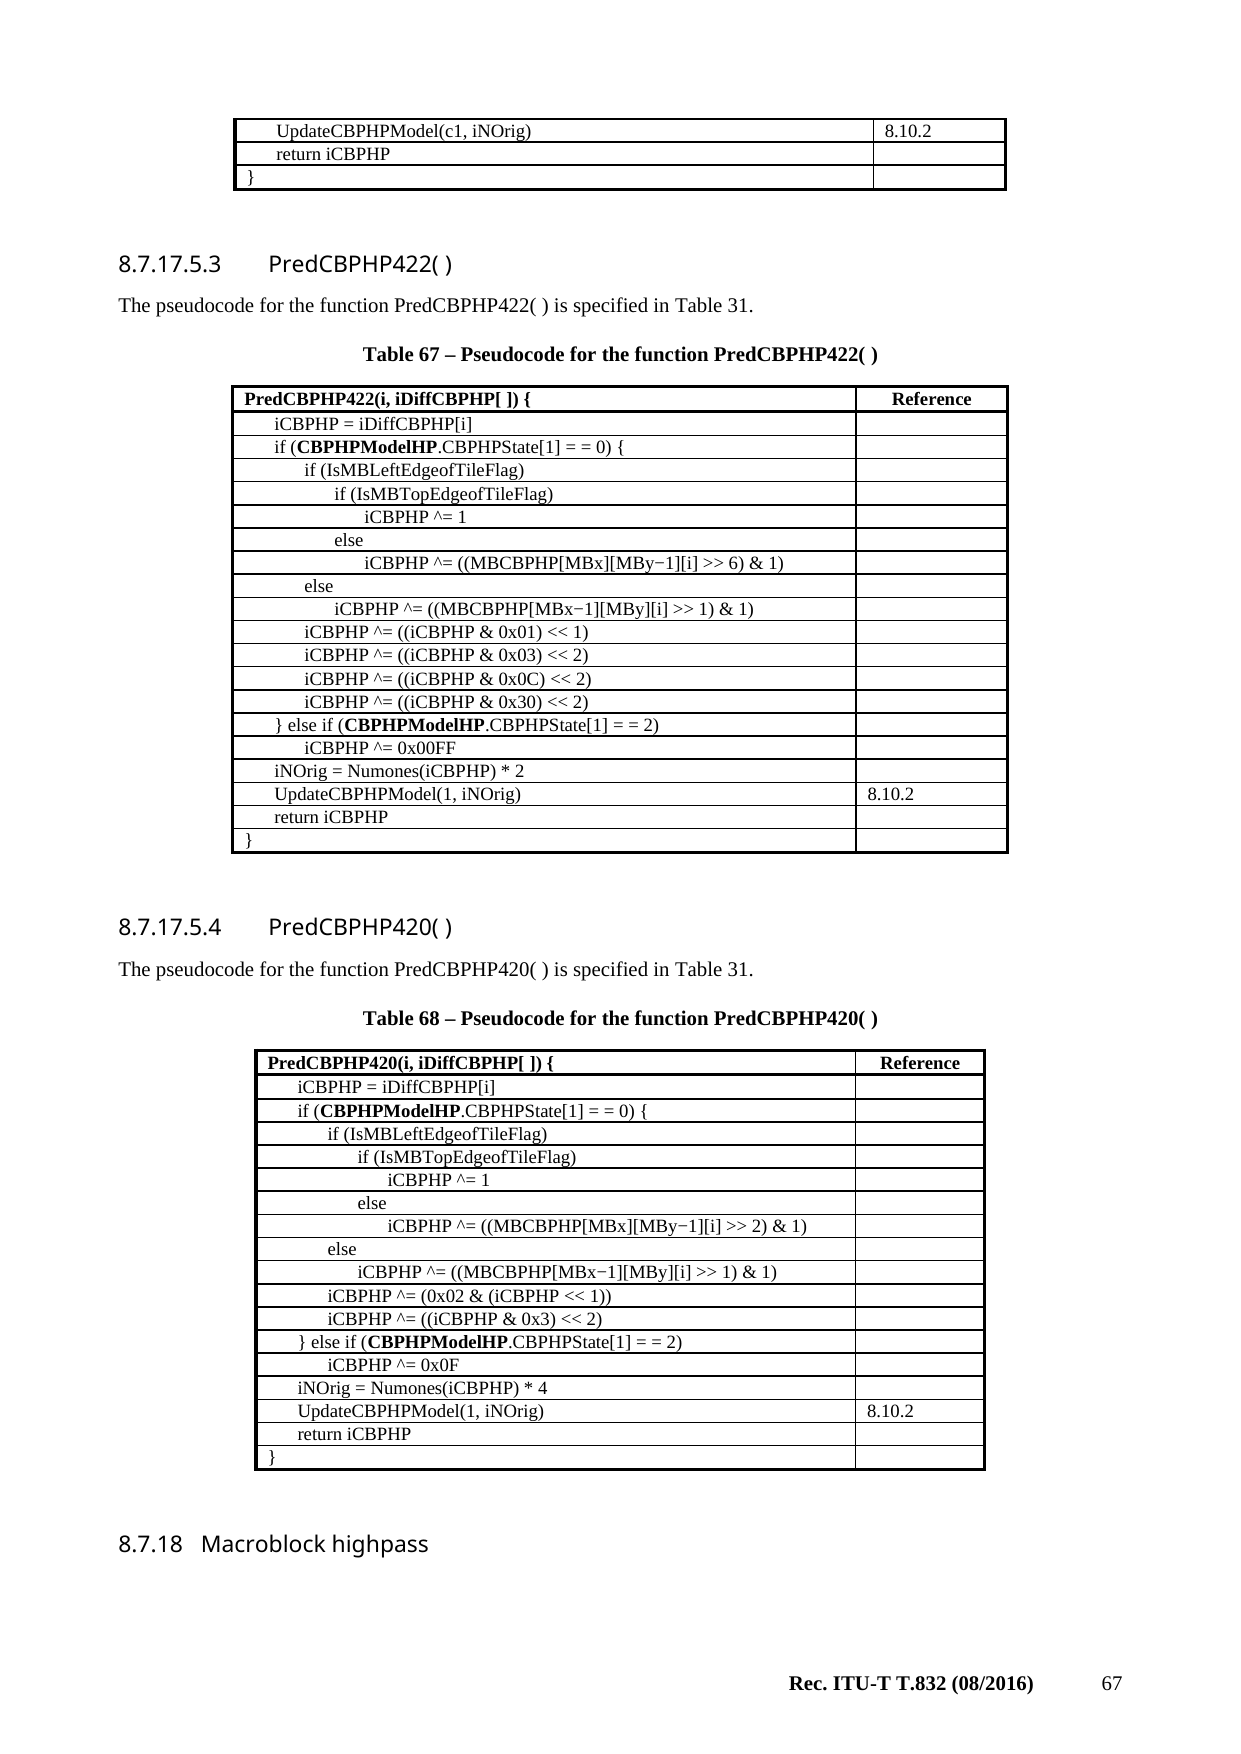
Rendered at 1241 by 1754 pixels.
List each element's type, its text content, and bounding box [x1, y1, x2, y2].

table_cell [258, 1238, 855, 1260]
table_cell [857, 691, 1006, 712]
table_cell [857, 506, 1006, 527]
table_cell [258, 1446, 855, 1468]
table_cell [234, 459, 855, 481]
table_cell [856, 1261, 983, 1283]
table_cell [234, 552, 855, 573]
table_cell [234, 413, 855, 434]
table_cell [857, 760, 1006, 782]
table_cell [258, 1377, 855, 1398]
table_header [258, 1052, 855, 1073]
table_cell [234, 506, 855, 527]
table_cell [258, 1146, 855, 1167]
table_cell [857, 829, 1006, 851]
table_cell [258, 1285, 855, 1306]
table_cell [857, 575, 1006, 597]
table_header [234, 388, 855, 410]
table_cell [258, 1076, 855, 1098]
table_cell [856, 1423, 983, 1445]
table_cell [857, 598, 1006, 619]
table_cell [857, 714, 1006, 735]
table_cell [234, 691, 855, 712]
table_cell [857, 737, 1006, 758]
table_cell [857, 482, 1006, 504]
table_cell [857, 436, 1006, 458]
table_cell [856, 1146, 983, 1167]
subtitle PredCBPHP422( ) [118, 248, 1122, 279]
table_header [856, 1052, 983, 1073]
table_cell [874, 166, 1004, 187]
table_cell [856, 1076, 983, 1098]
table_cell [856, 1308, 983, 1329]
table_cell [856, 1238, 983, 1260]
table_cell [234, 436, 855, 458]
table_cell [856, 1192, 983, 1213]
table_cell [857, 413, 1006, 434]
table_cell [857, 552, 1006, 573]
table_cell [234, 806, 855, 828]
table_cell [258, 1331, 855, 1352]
text The pseudocode for the function PredCBPHP420( ) is specified in Table 68. [118, 956, 1122, 981]
text The pseudocode for the function PredCBPHP422( ) is specified in Table 67. [118, 293, 1122, 317]
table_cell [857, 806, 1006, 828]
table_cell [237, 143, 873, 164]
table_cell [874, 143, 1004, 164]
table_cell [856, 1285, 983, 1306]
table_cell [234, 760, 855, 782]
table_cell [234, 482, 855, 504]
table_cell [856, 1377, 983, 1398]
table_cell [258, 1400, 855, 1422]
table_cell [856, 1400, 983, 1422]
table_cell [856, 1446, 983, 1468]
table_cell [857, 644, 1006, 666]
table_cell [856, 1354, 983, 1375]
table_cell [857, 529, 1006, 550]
subtitle PredCBPHP420( ) [118, 911, 1122, 942]
title Table 67 – Pseudocode for the function PredCBPHP422( ) [118, 342, 1122, 366]
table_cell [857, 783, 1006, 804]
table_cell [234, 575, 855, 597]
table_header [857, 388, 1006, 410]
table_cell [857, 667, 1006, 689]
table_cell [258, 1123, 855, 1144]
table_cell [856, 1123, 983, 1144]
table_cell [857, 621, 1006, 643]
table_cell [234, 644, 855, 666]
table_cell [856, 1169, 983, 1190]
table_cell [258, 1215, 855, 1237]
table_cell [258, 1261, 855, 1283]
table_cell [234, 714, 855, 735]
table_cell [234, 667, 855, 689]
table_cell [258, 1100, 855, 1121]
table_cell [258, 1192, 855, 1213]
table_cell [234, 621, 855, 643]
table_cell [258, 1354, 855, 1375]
title Table 68 – Pseudocode for the function PredCBPHP420( ) [118, 1006, 1122, 1029]
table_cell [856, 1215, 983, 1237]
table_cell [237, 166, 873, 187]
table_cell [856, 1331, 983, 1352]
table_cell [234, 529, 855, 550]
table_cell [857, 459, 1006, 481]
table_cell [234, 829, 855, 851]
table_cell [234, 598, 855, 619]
subtitle Macroblock highpass [118, 1528, 1122, 1559]
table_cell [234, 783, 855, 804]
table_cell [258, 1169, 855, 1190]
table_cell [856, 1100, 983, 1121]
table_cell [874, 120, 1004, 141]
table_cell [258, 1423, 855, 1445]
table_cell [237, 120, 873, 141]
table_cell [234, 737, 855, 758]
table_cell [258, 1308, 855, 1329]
